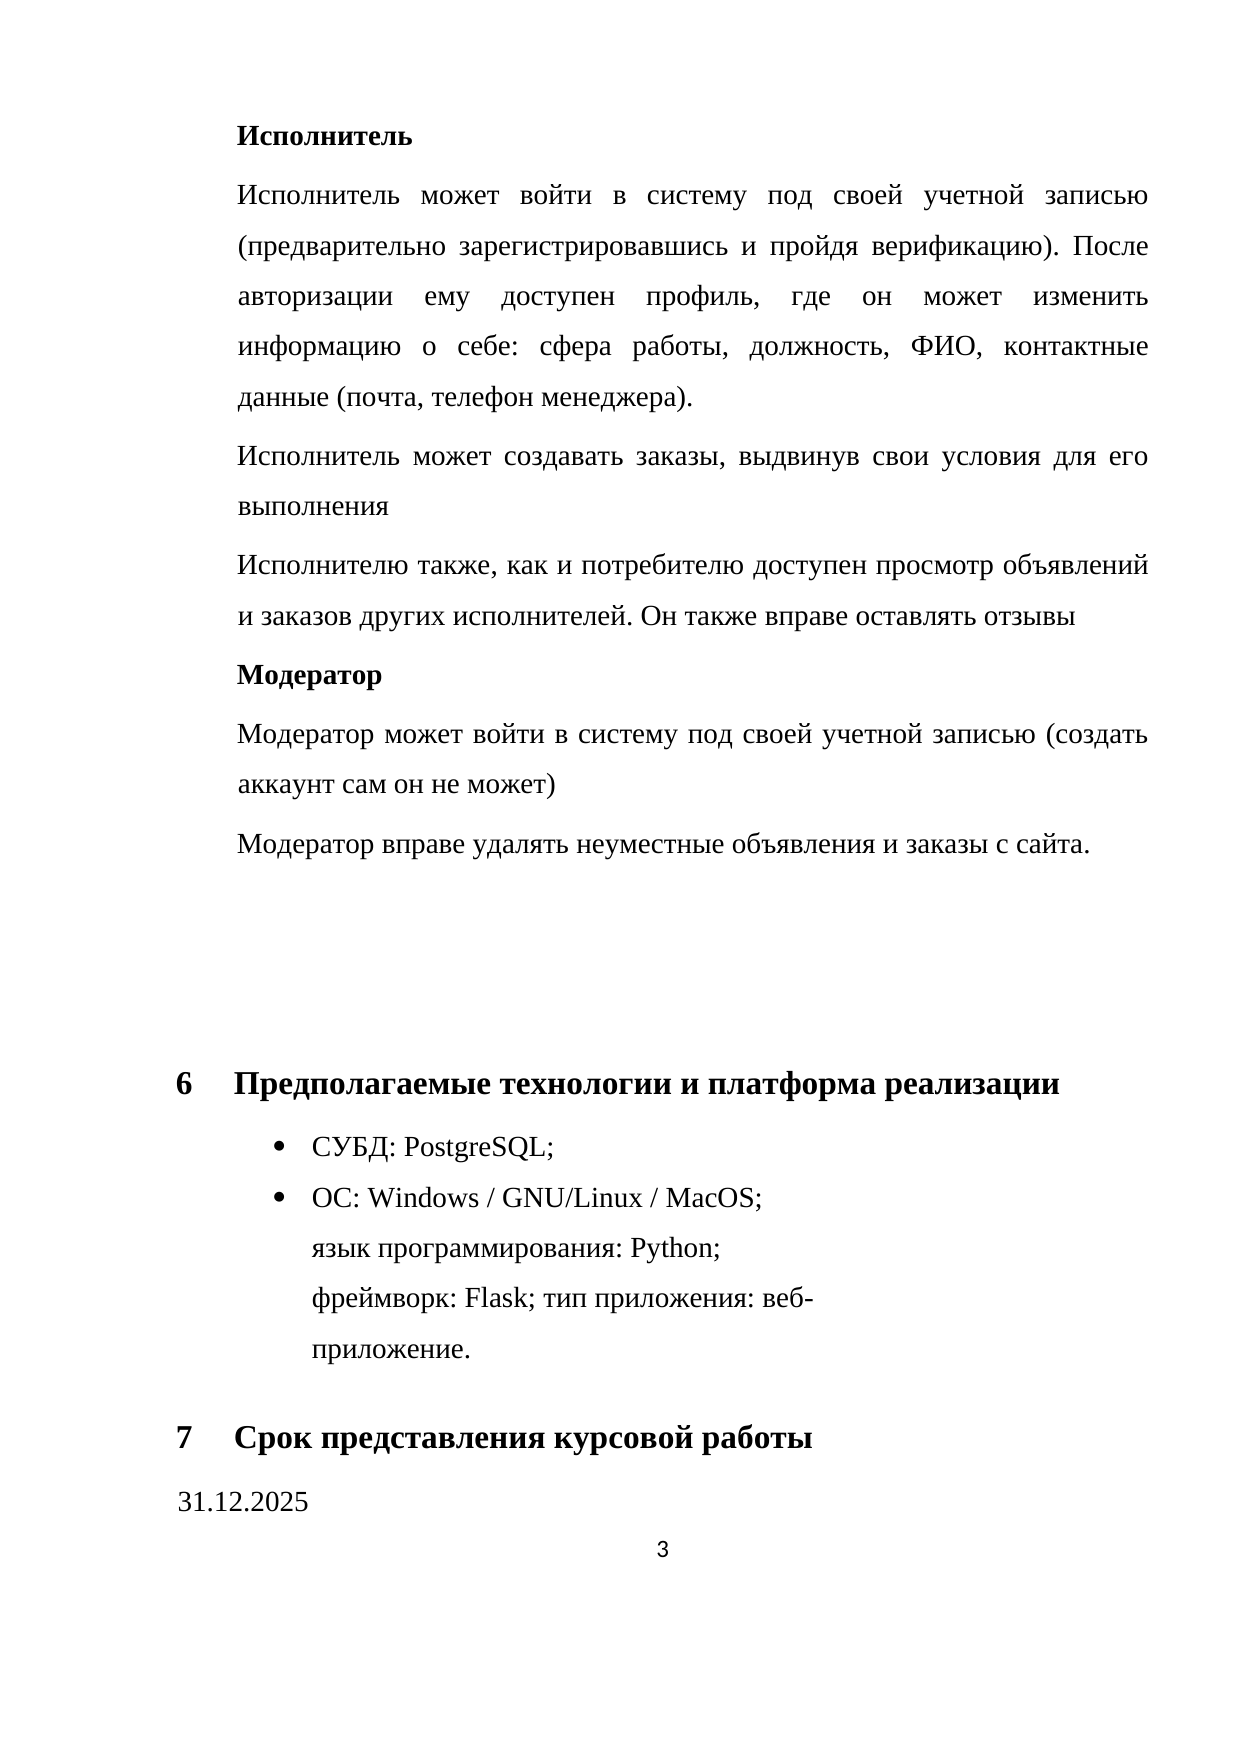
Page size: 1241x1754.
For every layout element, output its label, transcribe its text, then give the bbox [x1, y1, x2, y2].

text Исполнитель может создавать заказы, выдвинув свои условия для его выполнения [237, 438, 1149, 522]
subtitle Предполагаемые технологии и платформа реализации [176, 1063, 1152, 1101]
text Исполнителю также, как и потребителю доступен просмотр объявлений и заказов других исполнителей. Он также вправе оставлять отзывы [237, 547, 1149, 631]
text Модератор [237, 657, 1149, 691]
text Модератор может войти в систему под своей учетной записью (создать аккаунт сам он не может) [237, 716, 1149, 800]
text Исполнитель [237, 118, 1149, 152]
list ОС: Windows / GNU/Linux / MacOS; язык программирования: Python; фреймворк: Flask; тип приложения: веб-приложение. [274, 1180, 819, 1364]
list СУБД: PostgreSQL; [274, 1129, 1149, 1163]
text Исполнитель может войти в систему под своей учетной записью (предварительно зарегистрировавшись и пройдя верификацию). После авторизации ему доступен профиль, где он может изменить информацию о себе: сфера работы, должность, ФИО, контактные данные (почта, телефон менеджера). [237, 177, 1149, 412]
subtitle Срок представления курсовой работы [176, 1418, 1152, 1456]
text Модератор вправе удалять неуместные объявления и заказы с сайта. [237, 826, 1149, 859]
text 31.12.2025 [177, 1484, 1149, 1518]
